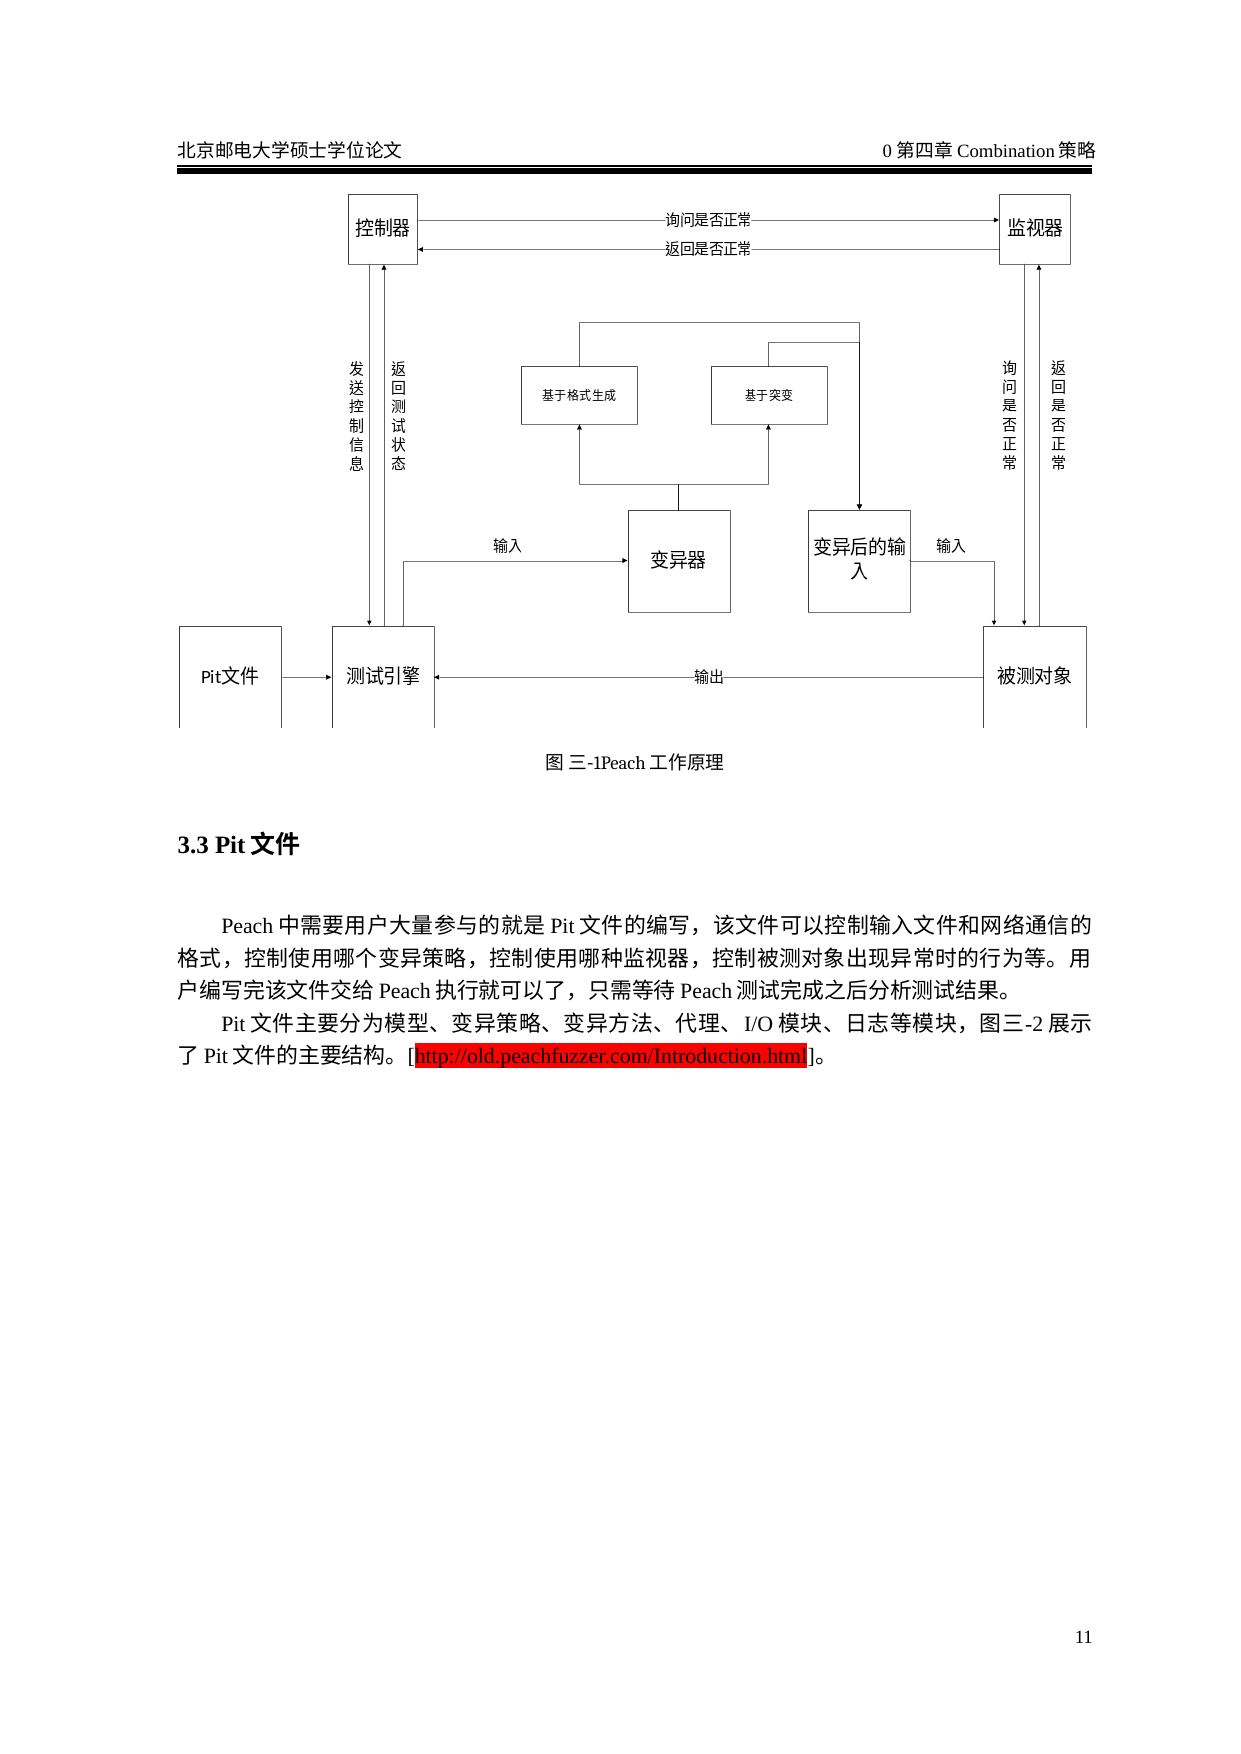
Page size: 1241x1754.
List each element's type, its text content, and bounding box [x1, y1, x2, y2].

text Peach中需要用户大量参与的就是Pit文件的编写，该文件可以控制输入文件和网络通信的格式，控制使用哪个变异策略，控制使用哪种监视器，控制被测对象出现异常时的行为等。用户编写完该文件交给Peach执行就可以了，只需等待Peach测试完成之后分析测试结果。 [177, 908, 1092, 1005]
text 图 三-1Peach工作原理 [177, 193, 1092, 778]
subtitle Pit文件 [177, 810, 1092, 875]
text Pit文件主要分为模型、变异策略、变异方法、代理、I/O模块、日志等模块，图三-2展示了Pit文件的主要结构。[http://old.peachfuzzer.com/Introduction.html]。 [177, 1005, 1092, 1070]
